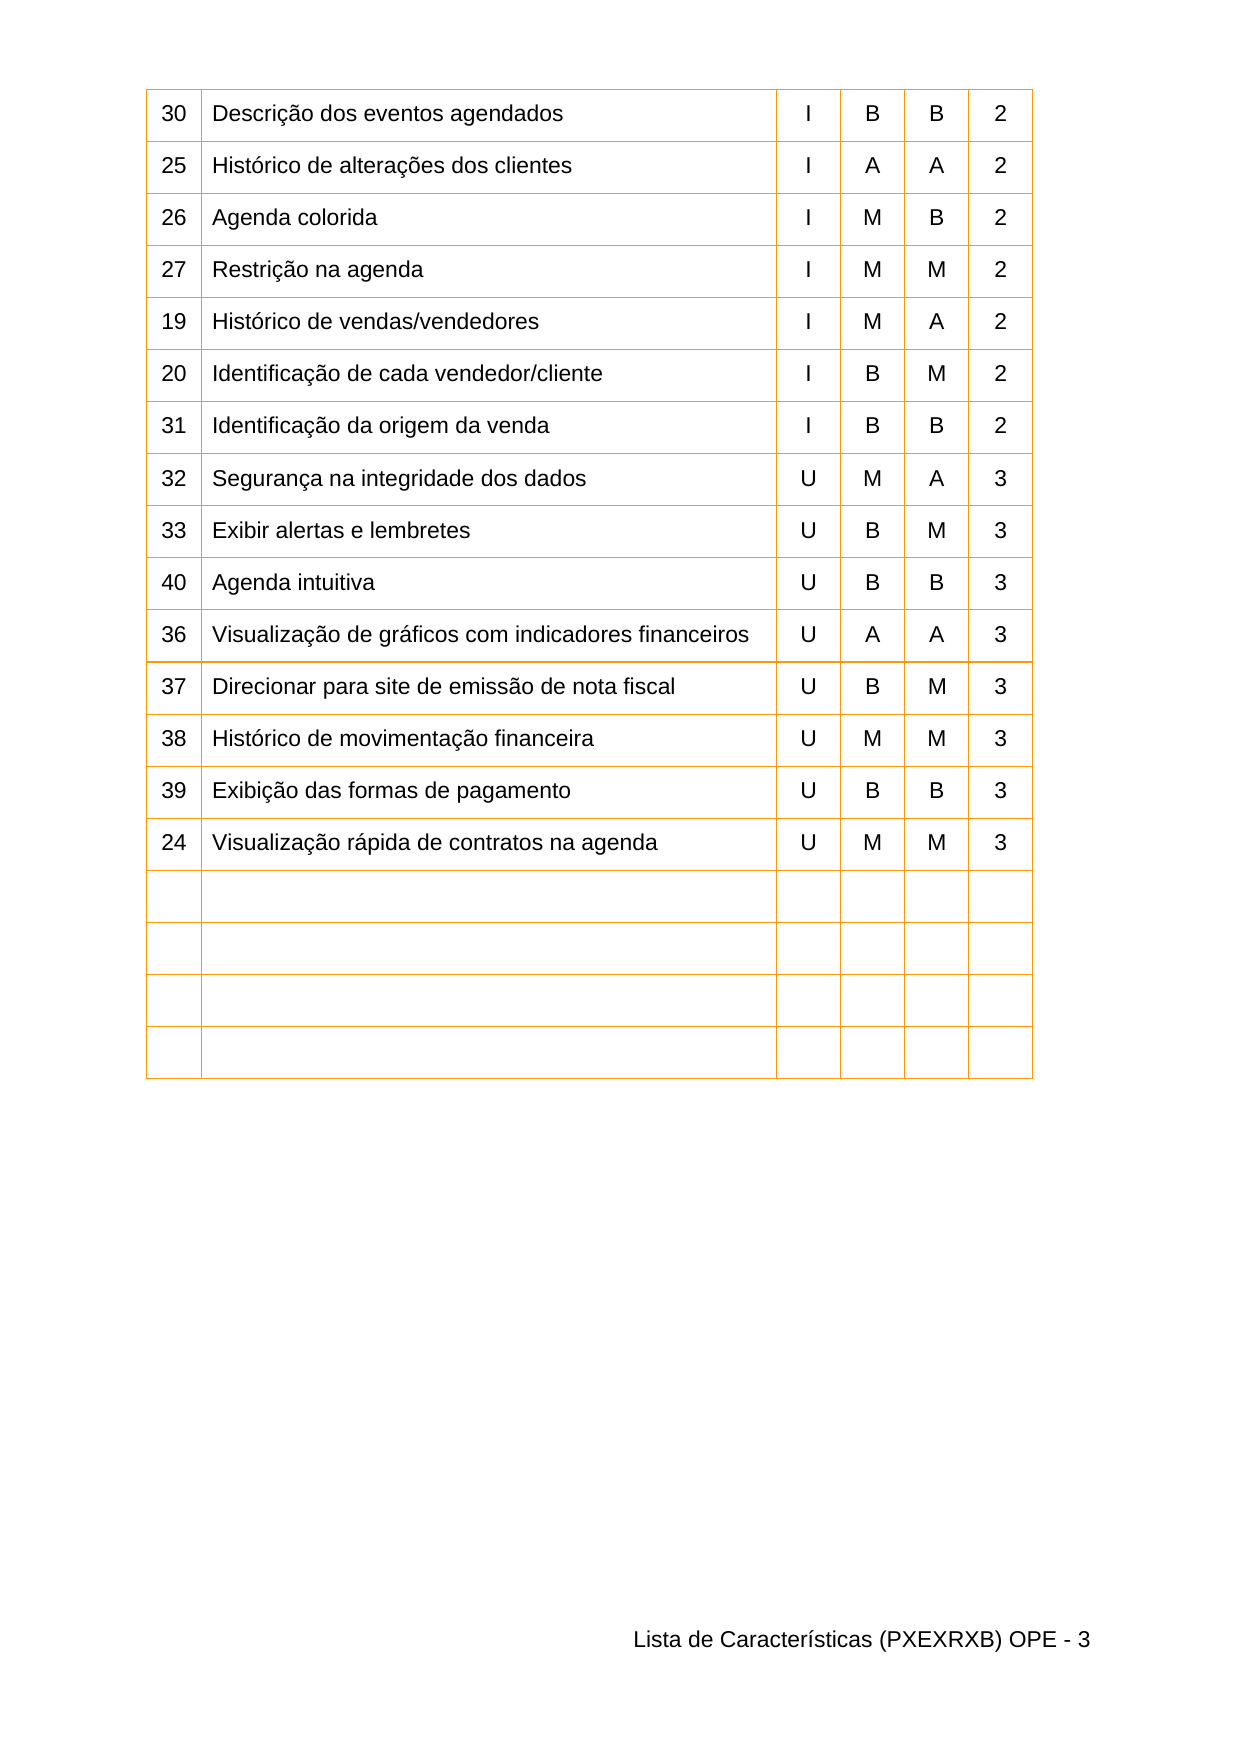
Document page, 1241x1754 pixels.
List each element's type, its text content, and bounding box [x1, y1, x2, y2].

table_cell U [777, 663, 840, 713]
table_cell B [905, 90, 968, 141]
table_cell 2 [969, 90, 1032, 141]
table_cell U [777, 819, 840, 870]
table_cell Descrição dos eventos agendados [202, 90, 776, 141]
table_cell [969, 923, 1032, 974]
table_cell [905, 871, 968, 922]
table_cell I [777, 246, 840, 297]
table_cell 37 [147, 663, 201, 713]
table_cell M [841, 246, 904, 297]
table_cell U [777, 454, 840, 505]
table_cell M [841, 194, 904, 245]
table_cell 31 [147, 402, 201, 453]
table_cell B [841, 663, 904, 713]
table_cell 2 [969, 246, 1032, 297]
table_cell A [905, 610, 968, 661]
table_cell I [777, 90, 840, 141]
table_cell [969, 871, 1032, 922]
table_cell Exibir alertas e lembretes [202, 506, 776, 557]
table_cell B [905, 558, 968, 609]
table_cell [202, 871, 776, 922]
table_cell [905, 1027, 968, 1078]
table_cell 2 [969, 194, 1032, 245]
table_cell 33 [147, 506, 201, 557]
table_cell 2 [969, 298, 1032, 349]
table_cell U [777, 610, 840, 661]
table_cell A [905, 454, 968, 505]
table_cell B [905, 767, 968, 818]
table_cell B [841, 506, 904, 557]
table_cell A [841, 142, 904, 193]
table_cell 3 [969, 454, 1032, 505]
table_cell B [841, 90, 904, 141]
table_cell Segurança na integridade dos dados [202, 454, 776, 505]
table_cell [777, 923, 840, 974]
table_cell I [777, 350, 840, 401]
table_cell I [777, 402, 840, 453]
table_cell [202, 1027, 776, 1078]
table_cell U [777, 506, 840, 557]
table_cell [841, 871, 904, 922]
table_cell I [777, 142, 840, 193]
table_cell [777, 975, 840, 1026]
table_cell 27 [147, 246, 201, 297]
table_cell [147, 1027, 201, 1078]
table_cell M [905, 246, 968, 297]
table_cell [202, 923, 776, 974]
table_cell B [841, 558, 904, 609]
table_cell M [841, 454, 904, 505]
table_cell 2 [969, 142, 1032, 193]
table_cell 38 [147, 715, 201, 766]
table_cell [147, 923, 201, 974]
table_cell Direcionar para site de emissão de nota fiscal [202, 663, 776, 713]
table_cell 32 [147, 454, 201, 505]
table_cell Visualização de gráficos com indicadores financeiros [202, 610, 776, 661]
table_cell B [905, 402, 968, 453]
table_cell [147, 871, 201, 922]
table_cell 19 [147, 298, 201, 349]
table_cell Visualização rápida de contratos na agenda [202, 819, 776, 870]
table_cell M [905, 663, 968, 713]
table_cell Histórico de alterações dos clientes [202, 142, 776, 193]
table_cell 24 [147, 819, 201, 870]
table_cell [905, 975, 968, 1026]
table_cell U [777, 715, 840, 766]
table_cell 3 [969, 819, 1032, 870]
table_cell 2 [969, 402, 1032, 453]
table_cell B [841, 402, 904, 453]
table_cell Restrição na agenda [202, 246, 776, 297]
table_cell Agenda colorida [202, 194, 776, 245]
table_cell Histórico de movimentação financeira [202, 715, 776, 766]
table_cell 20 [147, 350, 201, 401]
table_cell U [777, 558, 840, 609]
table_cell 2 [969, 350, 1032, 401]
table_cell 40 [147, 558, 201, 609]
table_cell [969, 975, 1032, 1026]
table_cell A [905, 142, 968, 193]
table_cell I [777, 298, 840, 349]
table_cell 3 [969, 610, 1032, 661]
table_cell [202, 975, 776, 1026]
table_cell Histórico de vendas/vendedores [202, 298, 776, 349]
table_cell 30 [147, 90, 201, 141]
table_cell [777, 871, 840, 922]
table_cell M [905, 819, 968, 870]
table_cell B [841, 350, 904, 401]
table_cell B [905, 194, 968, 245]
table_cell 36 [147, 610, 201, 661]
table_cell [841, 975, 904, 1026]
table_cell U [777, 767, 840, 818]
table_cell [905, 923, 968, 974]
table_cell A [905, 298, 968, 349]
table_cell B [841, 767, 904, 818]
table_cell 3 [969, 663, 1032, 713]
table_cell M [841, 715, 904, 766]
table_cell [841, 1027, 904, 1078]
table_cell 25 [147, 142, 201, 193]
table_cell 3 [969, 506, 1032, 557]
table_cell M [905, 350, 968, 401]
table_cell 3 [969, 558, 1032, 609]
table_cell M [841, 298, 904, 349]
table_cell [841, 923, 904, 974]
table_cell I [777, 194, 840, 245]
table_cell A [841, 610, 904, 661]
table_cell Identificação da origem da venda [202, 402, 776, 453]
table_cell [147, 975, 201, 1026]
table_cell 3 [969, 715, 1032, 766]
table_cell M [905, 715, 968, 766]
table_cell [777, 1027, 840, 1078]
table_cell 3 [969, 767, 1032, 818]
table_cell M [841, 819, 904, 870]
table_cell 26 [147, 194, 201, 245]
table_cell Exibição das formas de pagamento [202, 767, 776, 818]
table_cell Identificação de cada vendedor/cliente [202, 350, 776, 401]
table_cell Agenda intuitiva [202, 558, 776, 609]
table_cell M [905, 506, 968, 557]
table_cell [969, 1027, 1032, 1078]
table_cell 39 [147, 767, 201, 818]
